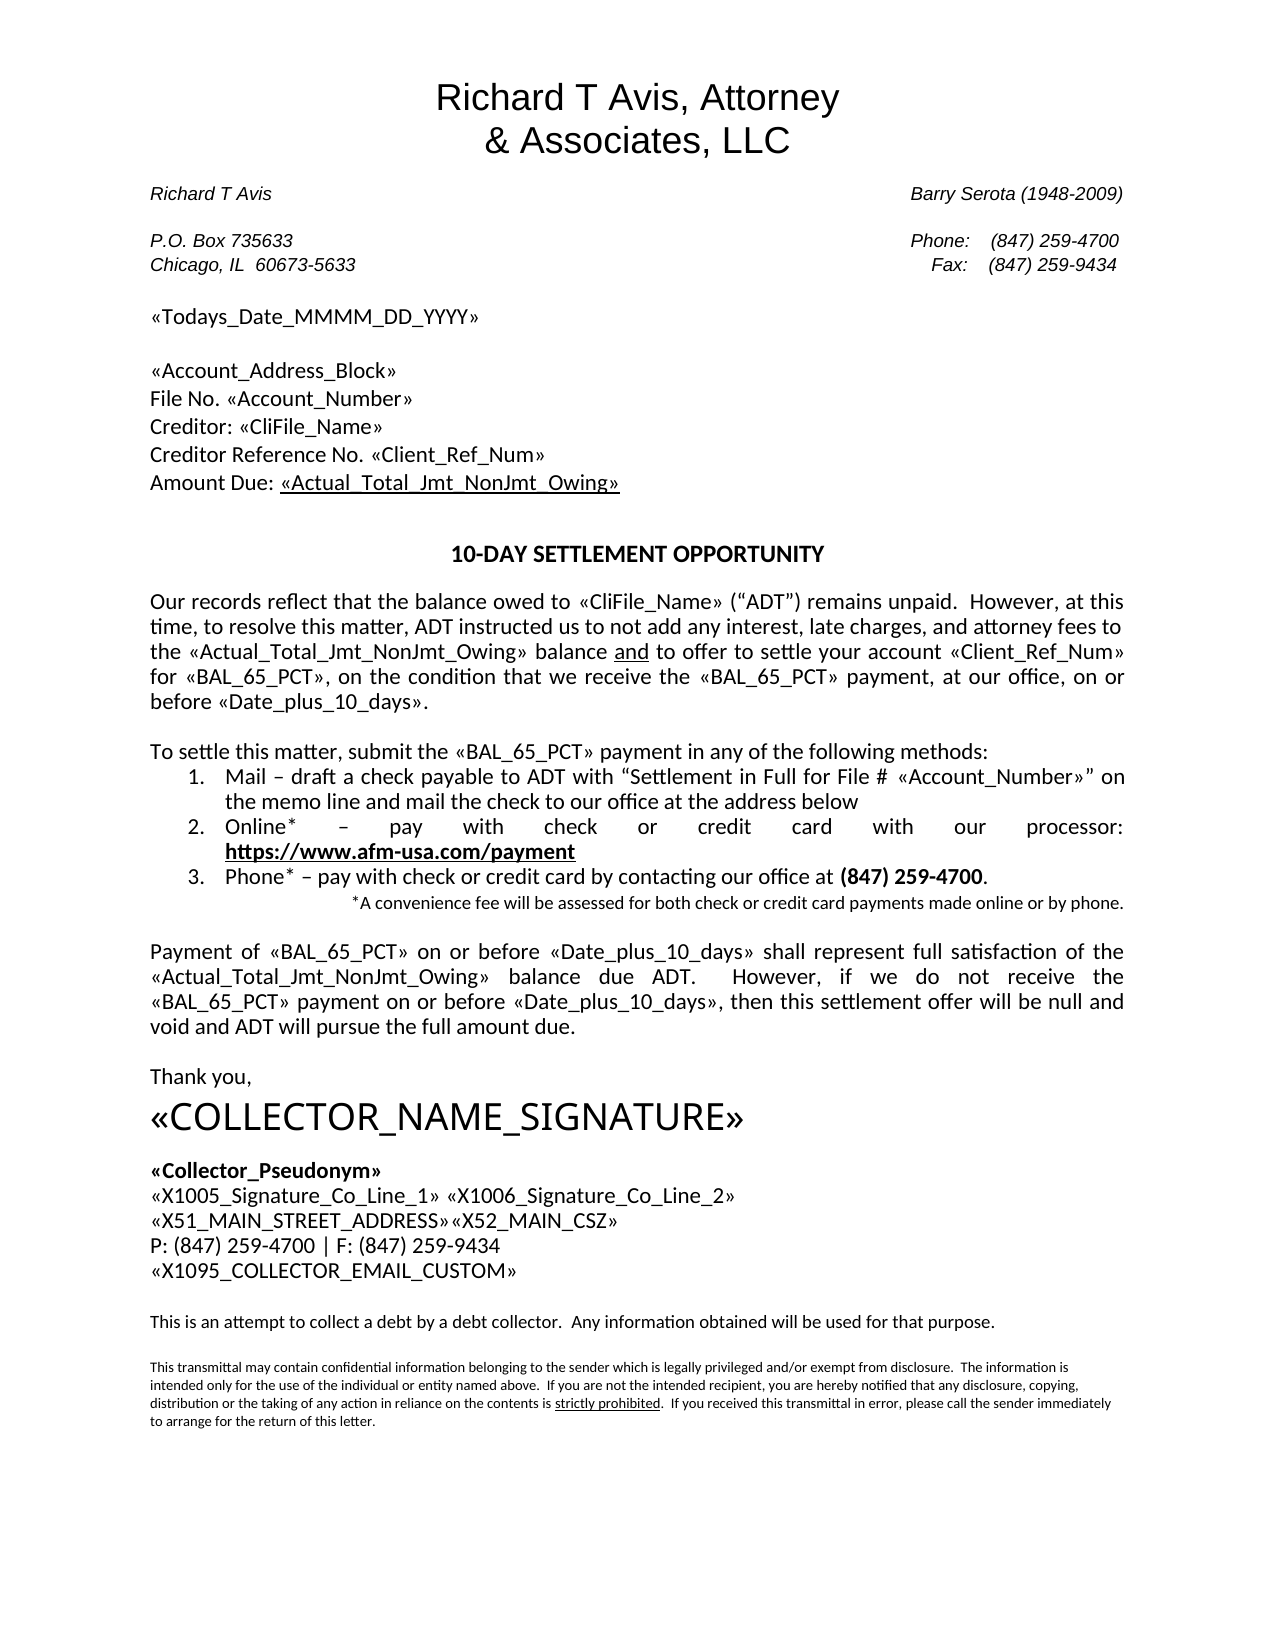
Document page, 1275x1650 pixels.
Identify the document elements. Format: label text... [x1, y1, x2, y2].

list *A convenience fee will be assessed for both check or credit card payments made online or by phone. [225, 889, 1125, 914]
text «Todays_Date_MMMM_DD_YYYY» [150, 302, 1125, 331]
text This transmittal may contain confidential information belonging to the sender which is legally privileged and/or exempt from disclosure. The information is intended only for the use of the individual or entity named above. If you are not the intended recipient, you are hereby notified that any disclosure, copying, distribution or the taking of any action in reliance on the contents is strictly prohibited. If you received this transmittal in error, please call the sender immediately to arrange for the return of this letter. [150, 1359, 1125, 1430]
text To settle this matter, submit the «BAL_65_PCT» payment in any of the following methods: [150, 739, 1125, 764]
text Payment of «BAL_65_PCT» on or before «Date_plus_10_days» shall represent full satisfaction of the «Actual_Total_Jmt_NonJmt_Owing» balance due ADT. However, if we do not receive the «BAL_65_PCT» payment on or before , then this settlement offer will be null and void and ADT will pursue the full amount due. [150, 939, 1125, 1039]
text Thank you, [150, 1064, 1125, 1089]
text «Collector_Pseudonym» [150, 1156, 1125, 1184]
text 10-DAY SETTLEMENT OPPORTUNITY [150, 538, 1125, 568]
text Our records reflect that the balance owed to «CliFile_Name» (“ADT”) remains unpaid. However, at this time, to resolve this matter, ADT instructed us to not add any interest, late charges, and attorney fees to the «Actual_Total_Jmt_NonJmt_Owing» balance and to offer to settle your account «Client_Ref_Num» for «BAL_65_PCT», on the condition that we receive the «BAL_65_PCT» payment, at our office, on or before . [150, 589, 1125, 714]
list Mail – draft a check payable to ADT with “Settlement in Full for File # «Account_Number»” on the memo line and mail the check to our office at the address below [187, 764, 1125, 814]
text «Account_Address_Block» [150, 356, 1125, 384]
text «X1095_COLLECTOR_EMAIL_CUSTOM» [150, 1259, 1125, 1284]
text P: (847) 259-4700 | F: (847) 259-9434 [150, 1234, 1125, 1259]
text Creditor Reference No. «Client_Ref_Num» [150, 440, 1125, 468]
text File No. «Account_Number» [150, 384, 1125, 412]
text «X51_MAIN_STREET_ADDRESS»«X52_MAIN_CSZ» [150, 1209, 1125, 1234]
text Creditor: «CliFile_Name» [150, 412, 1125, 440]
list Online* – pay with check or credit card with our processor: https://www.afm-usa.com/payment [187, 814, 1125, 864]
list Phone* – pay with check or credit card by contacting our office at (847) 259-4700. [187, 864, 1125, 889]
text Amount Due: «Actual_Total_Jmt_NonJmt_Owing» [150, 468, 1125, 496]
text This is an attempt to collect a debt by a debt collector. Any information obtained will be used for that purpose. [150, 1309, 1125, 1334]
text «COLLECTOR_NAME_SIGNATURE» [150, 1110, 1125, 1135]
text «X1005_Signature_Co_Line_1» «X1006_Signature_Co_Line_2» [150, 1184, 1125, 1209]
